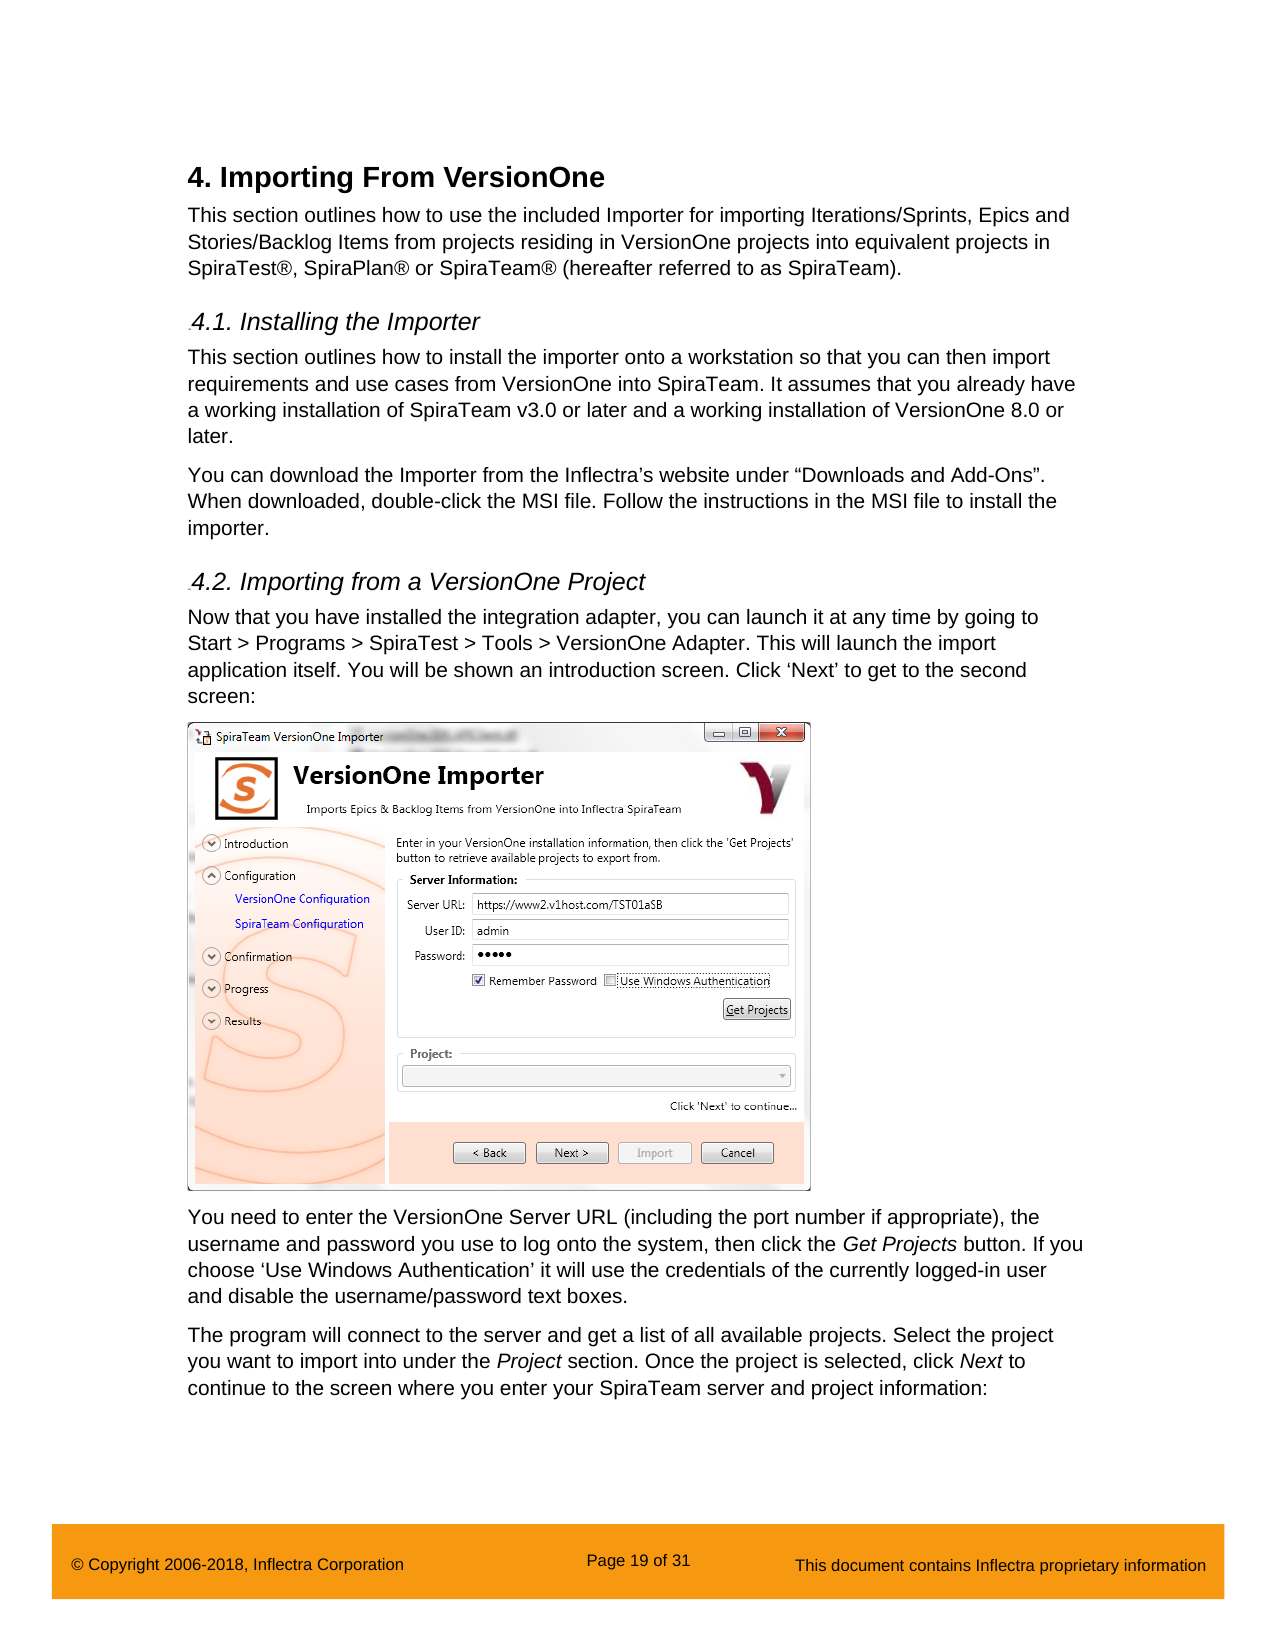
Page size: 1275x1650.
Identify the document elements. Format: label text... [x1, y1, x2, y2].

subtitle 19B4.1. Installing the Importer [187, 307, 1087, 336]
text This section outlines how to use the included Importer for importing Iterations/Sprints, Epics and Stories/Backlog Items from projects residing in VersionOne projects into equivalent projects in SpiraTest®, SpiraPlan® or SpiraTeam® (hereafter referred to as SpiraTeam). [187, 203, 1087, 280]
text You can download the Importer from the Inflectra’s website under “Downloads and Add-Ons”. When downloaded, double-click the MSI file. Follow the instructions in the MSI file to install the importer. [187, 463, 1087, 539]
subtitle 2064.2. Importing from a VersionOne Project [187, 567, 1087, 596]
text This section outlines how to install the importer onto a workstation so that you can then import requirements and use cases from VersionOne into SpiraTeam. It assumes that you already have a working installation of SpiraTeam v3.0 or later and a working installation of VersionOne 8.0 or later. [187, 345, 1087, 448]
subtitle 4. Importing From VersionOne [187, 160, 1087, 193]
text Now that you have installed the integration adapter, you can launch it at any time by going to Start > Programs > SpiraTest > Tools > VersionOne Adapter. This will launch the import application itself. You will be shown an introduction screen. Click ‘Next’ to get to the second screen: [187, 605, 1087, 708]
text You need to enter the VersionOne Server URL (including the port number if appropriate), the username and password you use to log onto the system, then click the Get Projects button. If you choose ‘Use Windows Authentication’ it will use the credentials of the currently logged-in user and disable the username/password text boxes. [187, 1205, 1087, 1308]
picture [187, 722, 811, 1191]
text The program will connect to the server and get a list of all available projects. Select the project you want to import into under the Project section. Once the project is selected, click Next to continue to the screen where you enter your SpiraTeam server and project information: [187, 1323, 1087, 1399]
